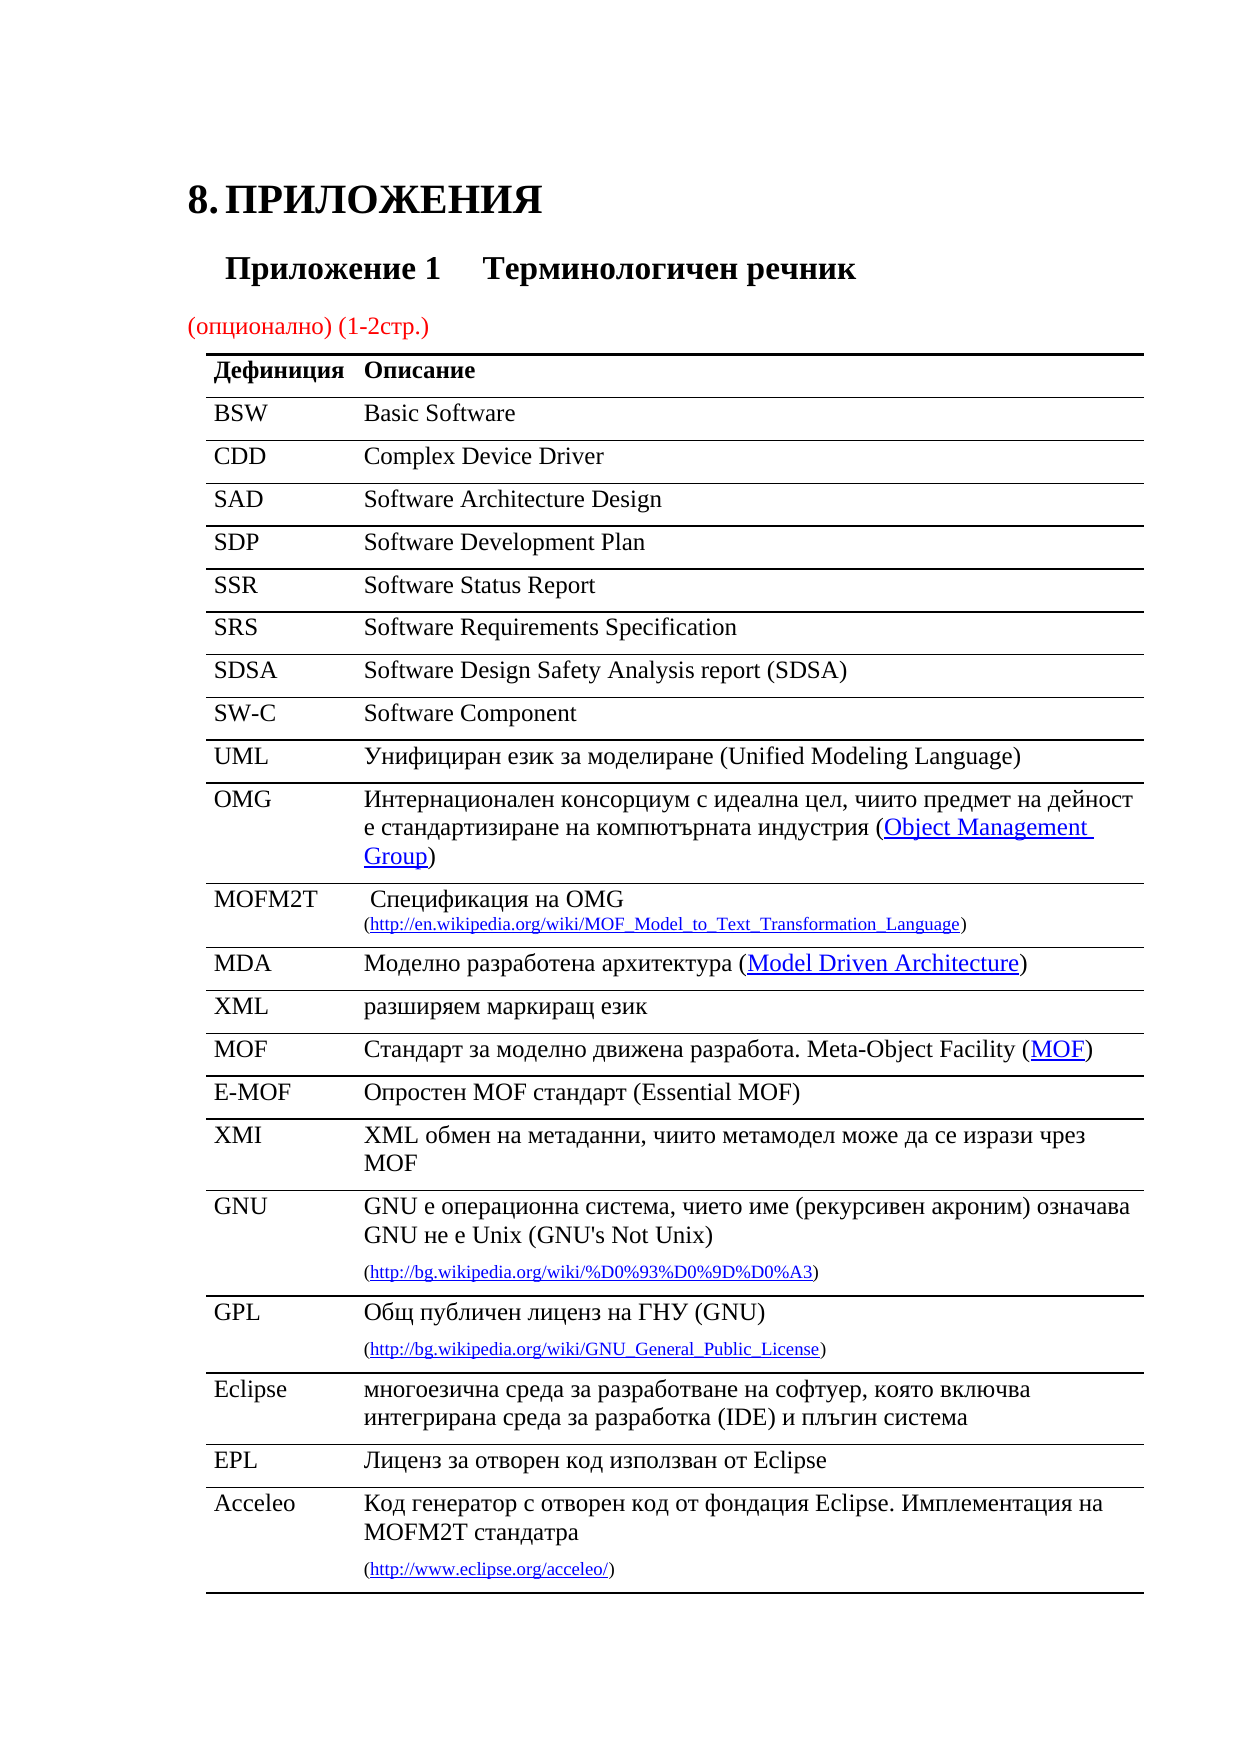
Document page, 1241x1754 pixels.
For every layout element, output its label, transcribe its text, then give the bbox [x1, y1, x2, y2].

table_cell SAD [206, 484, 356, 525]
table_cell MOF [206, 1034, 356, 1075]
table_cell SSR [206, 570, 356, 611]
table_cell EPL [206, 1445, 356, 1487]
table_cell SW-C [206, 698, 356, 739]
table_header Дефиниция [206, 356, 356, 397]
text (опционално) (1-2стр.) [187, 311, 1053, 340]
table_cell XMI [206, 1120, 356, 1190]
table_cell многоезична среда за разработване на софтуер, която включва интегрирана среда за разработка (IDE) и плъгин система [356, 1374, 1144, 1444]
table_cell SDP [206, 527, 356, 568]
table_cell Лиценз за отворен код използван от Eclipse [356, 1445, 1144, 1487]
table_cell Стандарт за моделно движена разработа. Meta-Object Facility (MOF) [356, 1034, 1144, 1075]
table_cell E-MOF [206, 1077, 356, 1118]
table_cell Acceleo [206, 1488, 356, 1592]
table_cell MOFM2T [206, 884, 356, 947]
subtitle Приложения [187, 175, 1053, 223]
table_cell OMG [206, 784, 356, 882]
table_cell GPL [206, 1297, 356, 1372]
table_cell Спецификация на OMG (http://en.wikipedia.org/wiki/MOF_Model_to_Text_Transformation_Language) [356, 884, 1144, 947]
table_cell Software Development Plan [356, 527, 1144, 568]
table_cell Software Status Report [356, 570, 1144, 611]
table_cell Complex Device Driver [356, 441, 1144, 482]
table_cell Software Design Safety Analysis report (SDSA) [356, 655, 1144, 697]
table_cell GNU [206, 1191, 356, 1295]
table_cell Software Requirements Specification [356, 613, 1144, 654]
table_cell XML [206, 991, 356, 1032]
table_cell Интернационален консорциум с идеална цел, чиито предмет на дейност е стандартизиране на компютърната индустрия (Object Management Group) [356, 784, 1144, 882]
table_cell CDD [206, 441, 356, 482]
table_cell MDA [206, 948, 356, 990]
table_cell GNU е операционна система, чието име (рекурсивен акроним) означава GNU не е Unix (GNU's Not Unix) (http://bg.wikipedia.org/wiki/%D0%93%D0%9D%D0%A3) [356, 1191, 1144, 1295]
table_cell Software Architecture Design [356, 484, 1144, 525]
table_cell Опростен MOF стандарт (Essential MOF) [356, 1077, 1144, 1118]
table_cell SRS [206, 613, 356, 654]
table_cell разширяем маркиращ език [356, 991, 1144, 1032]
table_cell XML обмен на метаданни, чиито метамодел може да се изрази чрез MOF [356, 1120, 1144, 1190]
table_cell Software Component [356, 698, 1144, 739]
table_header Описание [356, 356, 1144, 397]
table_cell Basic Software [356, 398, 1144, 440]
table_cell SDSA [206, 655, 356, 697]
table_cell Унифициран език за моделиране (Unified Modeling Language) [356, 741, 1144, 782]
table_cell UML [206, 741, 356, 782]
table_cell Общ публичен лиценз на ГНУ (GNU) (http://bg.wikipedia.org/wiki/GNU_General_Public_License) [356, 1297, 1144, 1372]
text Терминологичен речник [225, 248, 1053, 286]
table_cell Mоделно разработена архитектура (Model Driven Architecture) [356, 948, 1144, 990]
table_cell Eclipse [206, 1374, 356, 1444]
table_cell BSW [206, 398, 356, 440]
table_cell Код генератор с отворен код от фондация Eclipse. Имплементация на MOFM2T стандатра (http://www.eclipse.org/acceleo/) [356, 1488, 1144, 1592]
